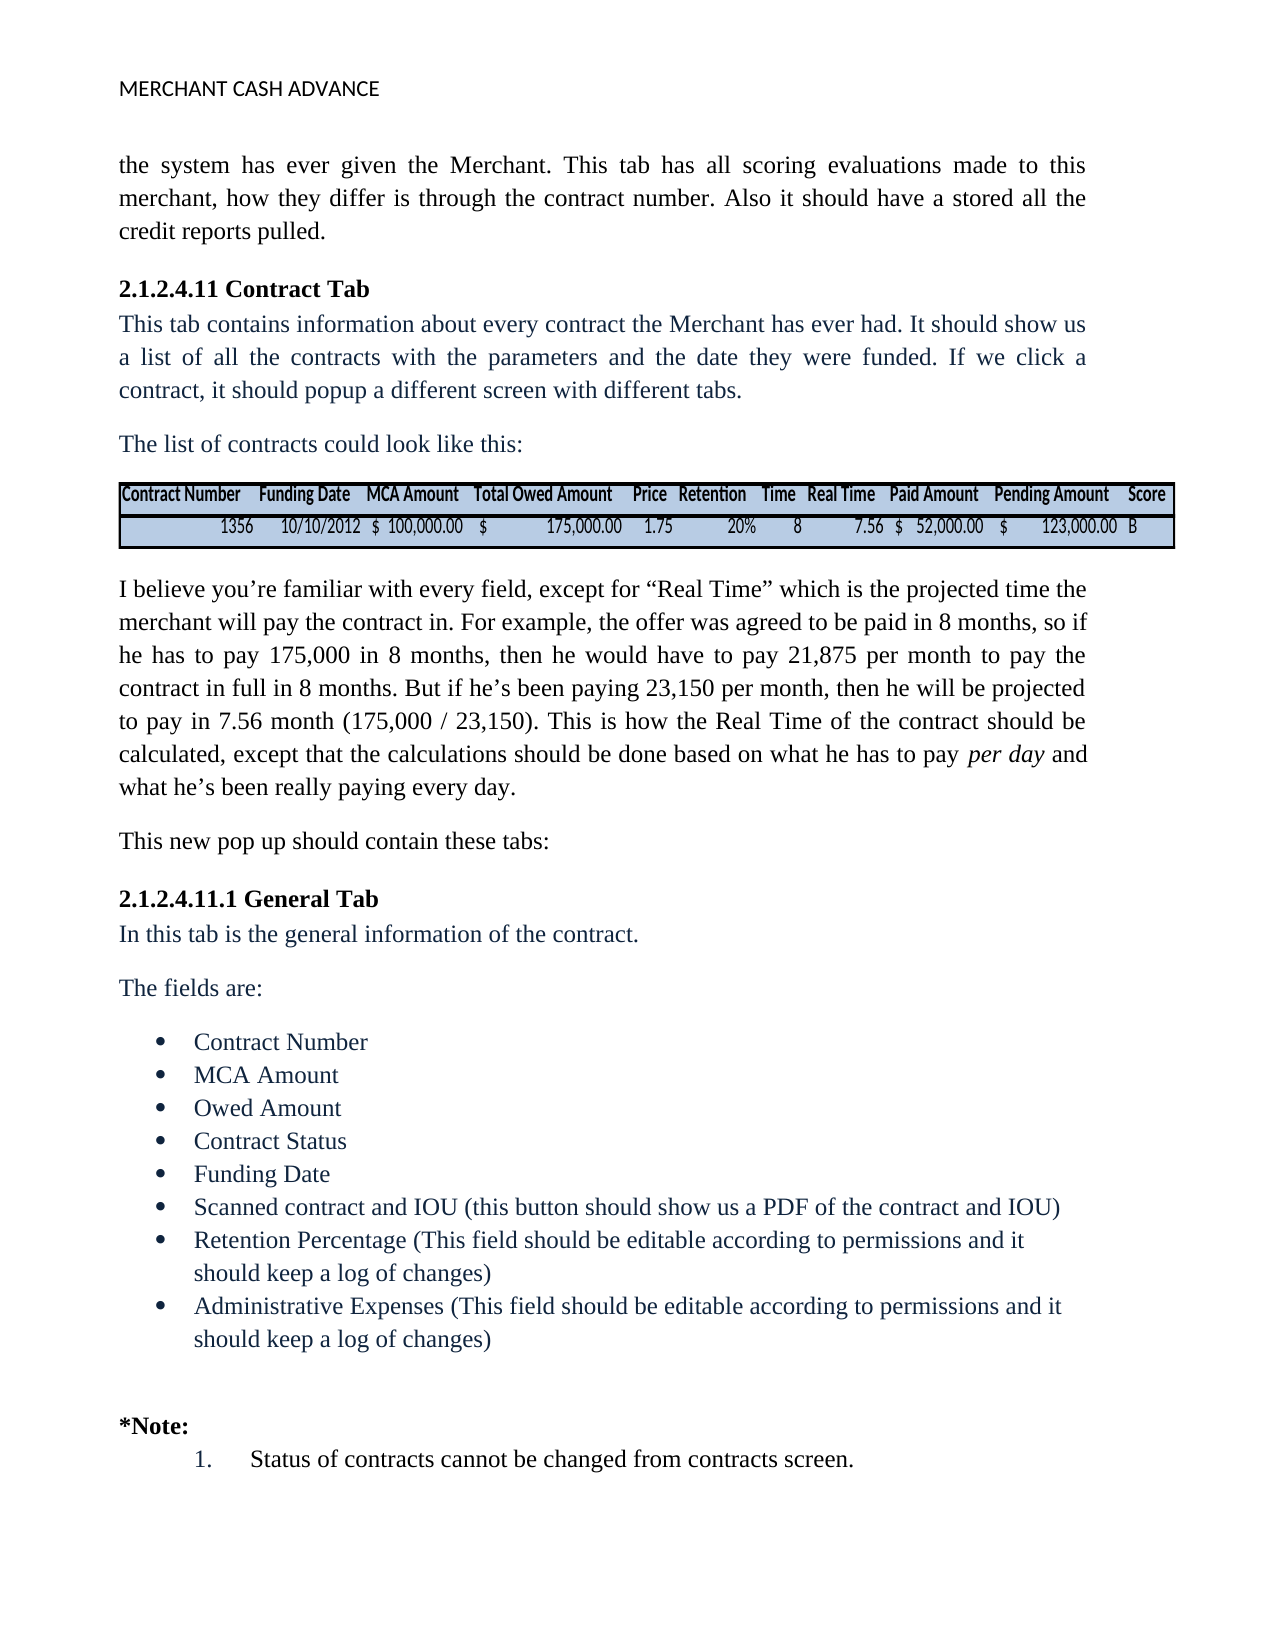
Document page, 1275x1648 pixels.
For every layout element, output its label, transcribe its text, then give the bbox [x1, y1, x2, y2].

list Administrative Expenses (This field should be editable according to permissions and it should keep a log of changes) [156, 1291, 1088, 1353]
list Contract Number [156, 1027, 1088, 1056]
text The fields are: [118, 973, 1088, 1002]
text In this tab is the general information of the contract. [118, 919, 1088, 948]
subtitle 2.1.2.4.11 Contract Tab [118, 274, 1088, 303]
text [118, 150, 1088, 245]
text This new pop up should contain these tabs: [118, 826, 1088, 855]
list MCA Amount [156, 1060, 1088, 1088]
text This tab contains information about every contract the Merchant has ever had. It should show us a list of all the contracts with the parameters and the date they were funded. If we click a contract, it should popup a different screen with different tabs. [118, 309, 1088, 404]
text The list of contracts could look like this: [118, 429, 1088, 458]
text I believe you’re familiar with every field, except for “Real Time” which is the projected time the merchant will pay the contract in. For example, the offer was agreed to be paid in 8 months, so if he has to pay 175,000 in 8 months, then he would have to pay 21,875 per month to pay the contract in full in 8 months. But if he’s been paying 23,150 per month, then he will be projected to pay in 7.56 month (175,000 / 23,150). This is how the Real Time of the contract should be calculated, except that the calculations should be done based on what he has to pay per day and what he’s been really paying every day. [118, 574, 1088, 801]
list *Note: [118, 1411, 1088, 1439]
list Owed Amount [156, 1093, 1088, 1122]
list Retention Percentage (This field should be editable according to permissions and it should keep a log of changes) [156, 1225, 1088, 1287]
list Funding Date [156, 1159, 1088, 1188]
subtitle 2.1.2.4.11.1 General Tab [118, 884, 1088, 913]
list Contract Status [156, 1126, 1088, 1154]
list Scanned contract and IOU (this button should show us a PDF of the contract and IOU) [156, 1192, 1088, 1221]
list Status of contracts cannot be changed from contracts screen. [118, 1444, 1088, 1473]
